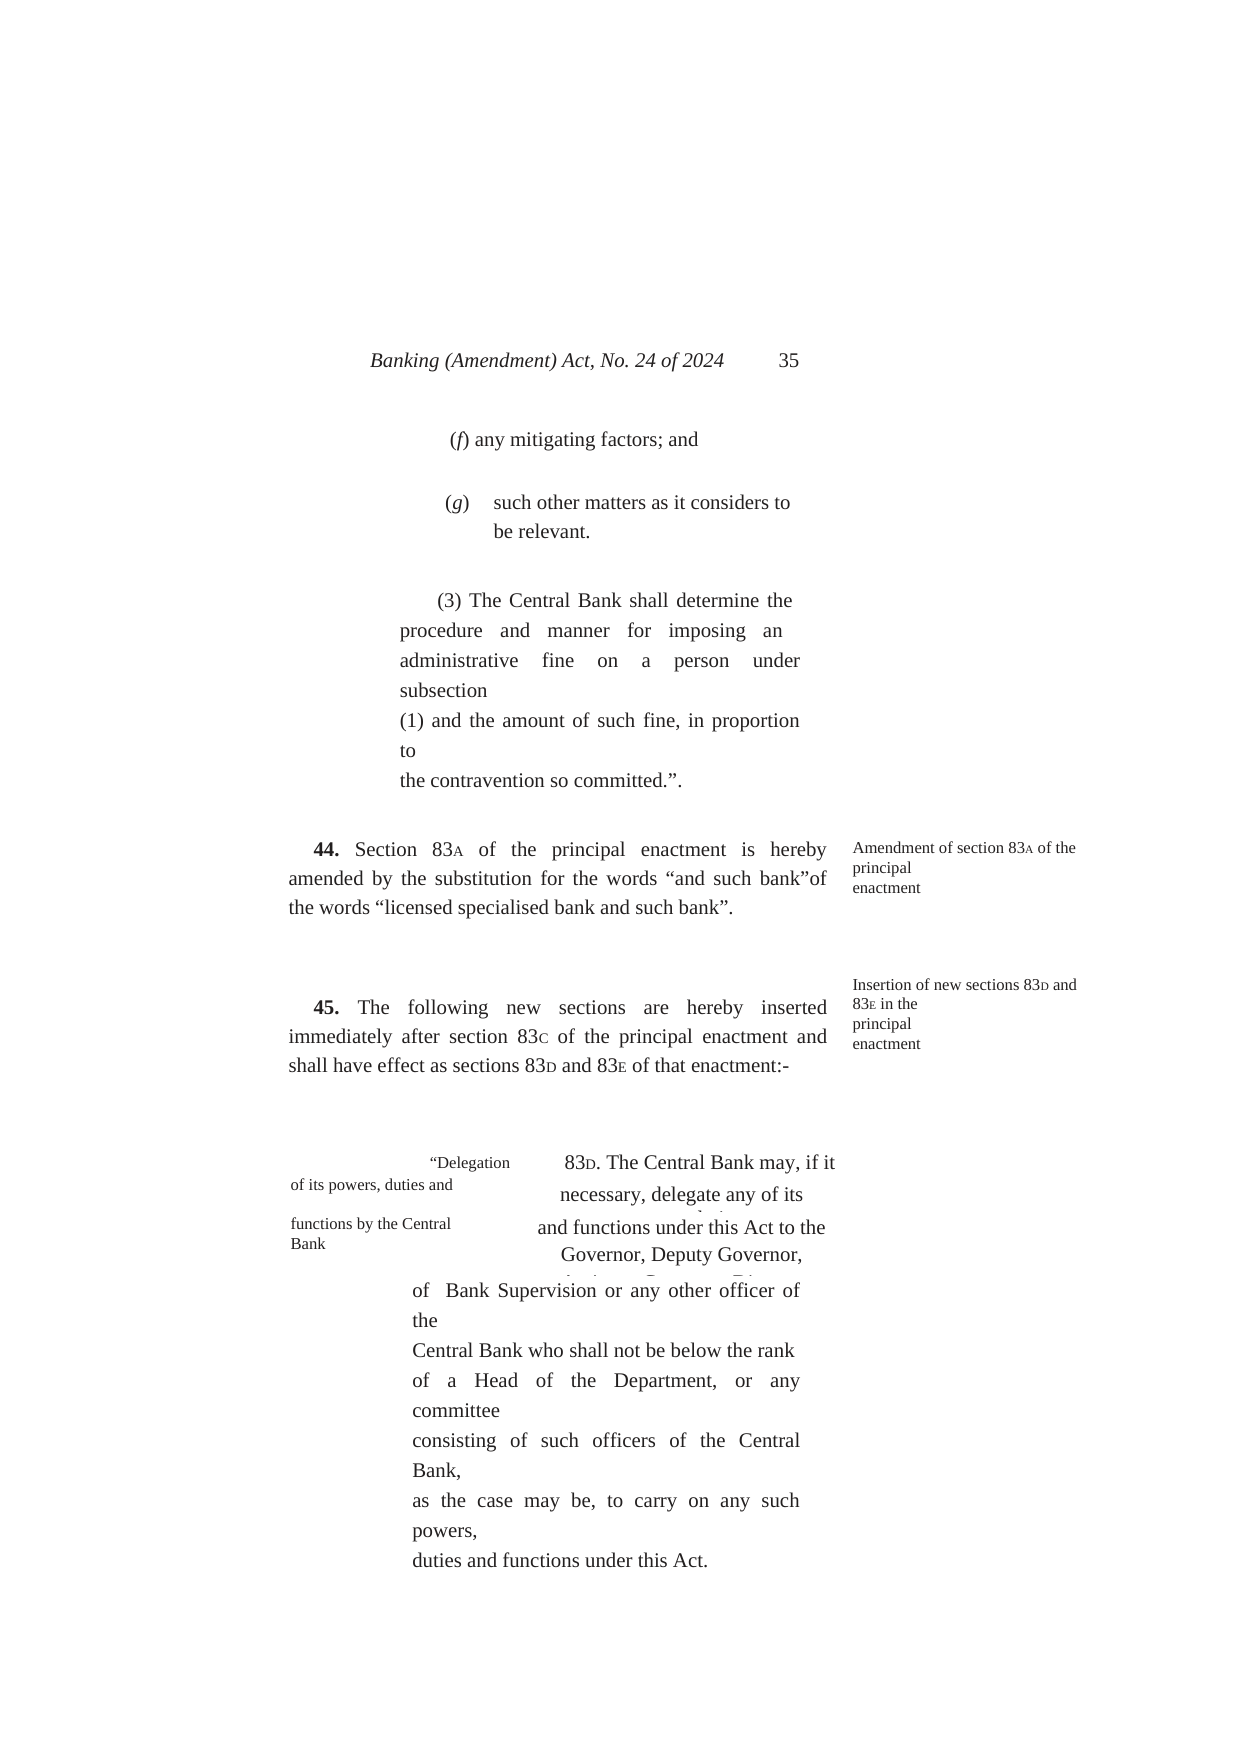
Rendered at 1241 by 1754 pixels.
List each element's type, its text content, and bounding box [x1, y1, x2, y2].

text (3) The Central Bank shall determine the procedure and manner for imposing an administrative fine on a person under subsection (1) and the amount of such fine, in proportion to the contravention so committed.”. [399, 588, 800, 792]
table_cell of its powers, duties and [212, 1174, 525, 1212]
text (g) such other matters as it considers to be relevant. [445, 490, 805, 544]
table_cell functions by the Central Bank [212, 1212, 525, 1275]
table_header Amendment of section 83A of the principal enactment Insertion of new sections 83D and 83E in the principal enactment [838, 831, 1151, 1275]
text of Bank Supervision or any other officer of the Central Bank who shall not be below the rank of a Head of the Department, or any committee consisting of such officers of the Central Bank, as the case may be, to carry on any such powers, duties and functions under this Act. [412, 1277, 800, 1572]
table_cell and functions under this Act to the Governor, Deputy Governor, Assistant Governor, Director [525, 1212, 838, 1275]
text Banking (Amendment) Act, No. 24 of 2024 35 [370, 348, 1090, 372]
table_cell necessary, delegate any of its powers, duties [525, 1174, 838, 1212]
text (f) any mitigating factors; and [449, 427, 1090, 451]
table_cell 83D. The Central Bank may, if it considers [525, 1131, 838, 1174]
table_cell “Delegation [212, 1131, 525, 1174]
table_header 44. Section 83A of the principal enactment is hereby amended by the substitution for the words “and such bank”of the words “licensed specialised bank and such bank”. 45. The following new sections are hereby inserted immediately after section 83C of the principal enactment and shall have effect as sections 83D and 83E of that enactment:- [212, 831, 838, 1131]
